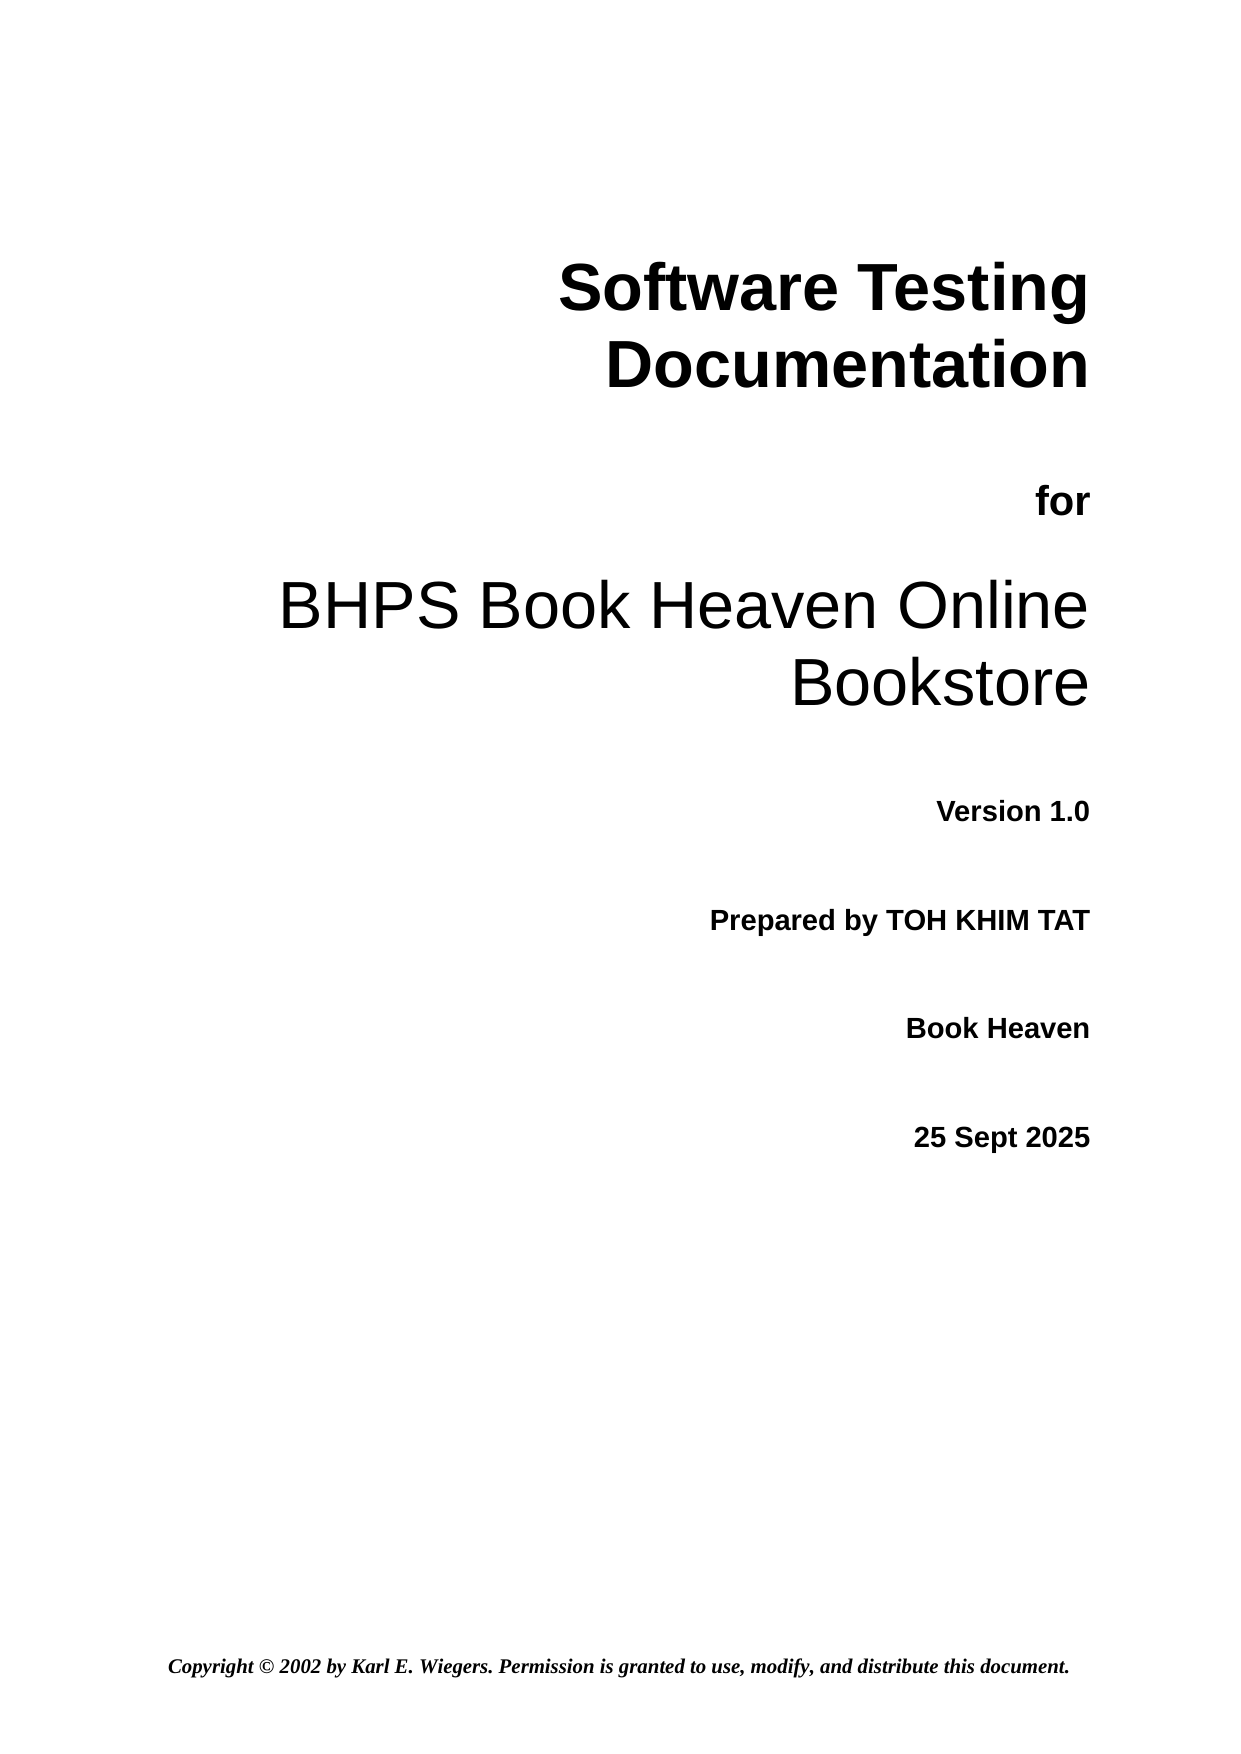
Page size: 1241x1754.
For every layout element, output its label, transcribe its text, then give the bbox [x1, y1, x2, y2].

title Software Testing Documentation [150, 248, 1090, 401]
text Version 1.0 [150, 794, 1090, 828]
text Prepared by TOH KHIM TAT [150, 903, 1090, 936]
text Book Heaven [150, 1011, 1090, 1045]
text BHPS Book Heaven Online Bookstore [150, 566, 1090, 719]
title for [150, 476, 1090, 524]
text 25 Sept 2025 [150, 1120, 1090, 1153]
